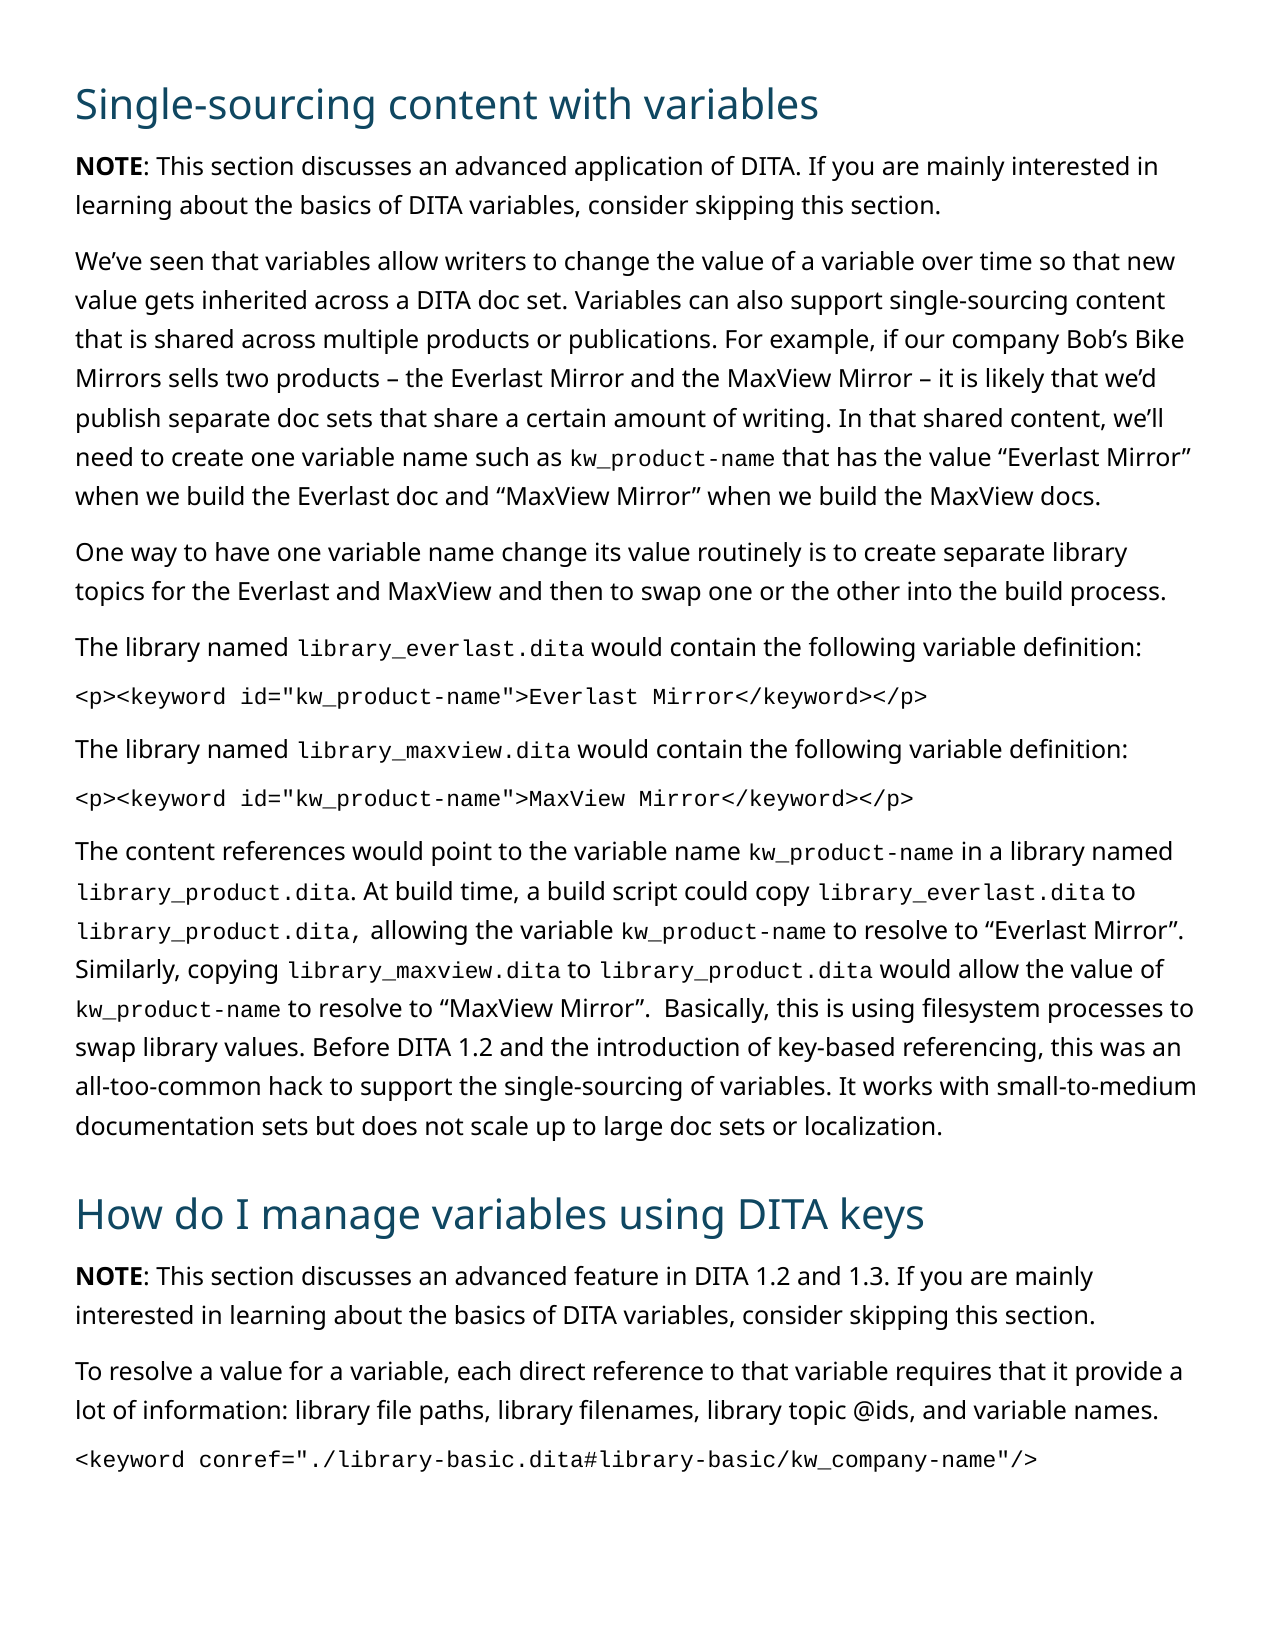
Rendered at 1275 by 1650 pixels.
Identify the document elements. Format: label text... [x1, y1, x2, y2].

text We’ve seen that variables allow writers to change the value of a variable over time so that new value gets inherited across a DITA doc set. Variables can also support single-sourcing content that is shared across multiple products or publications. For example, if our company Bob’s Bike Mirrors sells two products – the Everlast Mirror and the MaxView Mirror – it is likely that we’d publish separate doc sets that share a certain amount of writing. In that shared content, we’ll need to create one variable name such as kw_product-name that has the value “Everlast Mirror” when we build the Everlast doc and “MaxView Mirror” when we build the MaxView docs. [75, 243, 1200, 513]
text The library named library_maxview.dita would contain the following variable definition: [75, 732, 1200, 766]
subtitle How do I manage variables using DITA keys [75, 1185, 1200, 1242]
text <keyword conref="./library-basic.dita#library-basic/kw_company-name"/> [75, 1448, 1200, 1474]
subtitle Single-sourcing content with variables [75, 75, 1200, 132]
text NOTE: This section discusses an advanced application of DITA. If you are mainly interested in learning about the basics of DITA variables, consider skipping this section. [75, 148, 1200, 222]
text <p><keyword id="kw_product-name">Everlast Mirror</keyword></p> [75, 685, 1200, 711]
text NOTE: This section discusses an advanced feature in DITA 1.2 and 1.3. If you are mainly interested in learning about the basics of DITA variables, consider skipping this section. [75, 1258, 1200, 1332]
text One way to have one variable name change its value routinely is to create separate library topics for the Everlast and MaxView and then to swap one or the other into the build process. [75, 534, 1200, 608]
text The library named library_everlast.dita would contain the following variable definition: [75, 629, 1200, 663]
text <p><keyword id="kw_product-name">MaxView Mirror</keyword></p> [75, 787, 1200, 813]
text To resolve a value for a variable, each direct reference to that variable requires that it provide a lot of information: library file paths, library filenames, library topic @ids, and variable names. [75, 1353, 1200, 1427]
text The content references would point to the variable name kw_product-name in a library named library_product.dita. At build time, a build script could copy library_everlast.dita to library_product.dita, allowing the variable kw_product-name to resolve to “Everlast Mirror”. Similarly, copying library_maxview.dita to library_product.dita would allow the value of kw_product-name to resolve to “MaxView Mirror”. Basically, this is using filesystem processes to swap library values. Before DITA 1.2 and the introduction of key-based referencing, this was an all-too-common hack to support the single-sourcing of variables. It works with small-to-medium documentation sets but does not scale up to large doc sets or localization. [75, 834, 1200, 1142]
